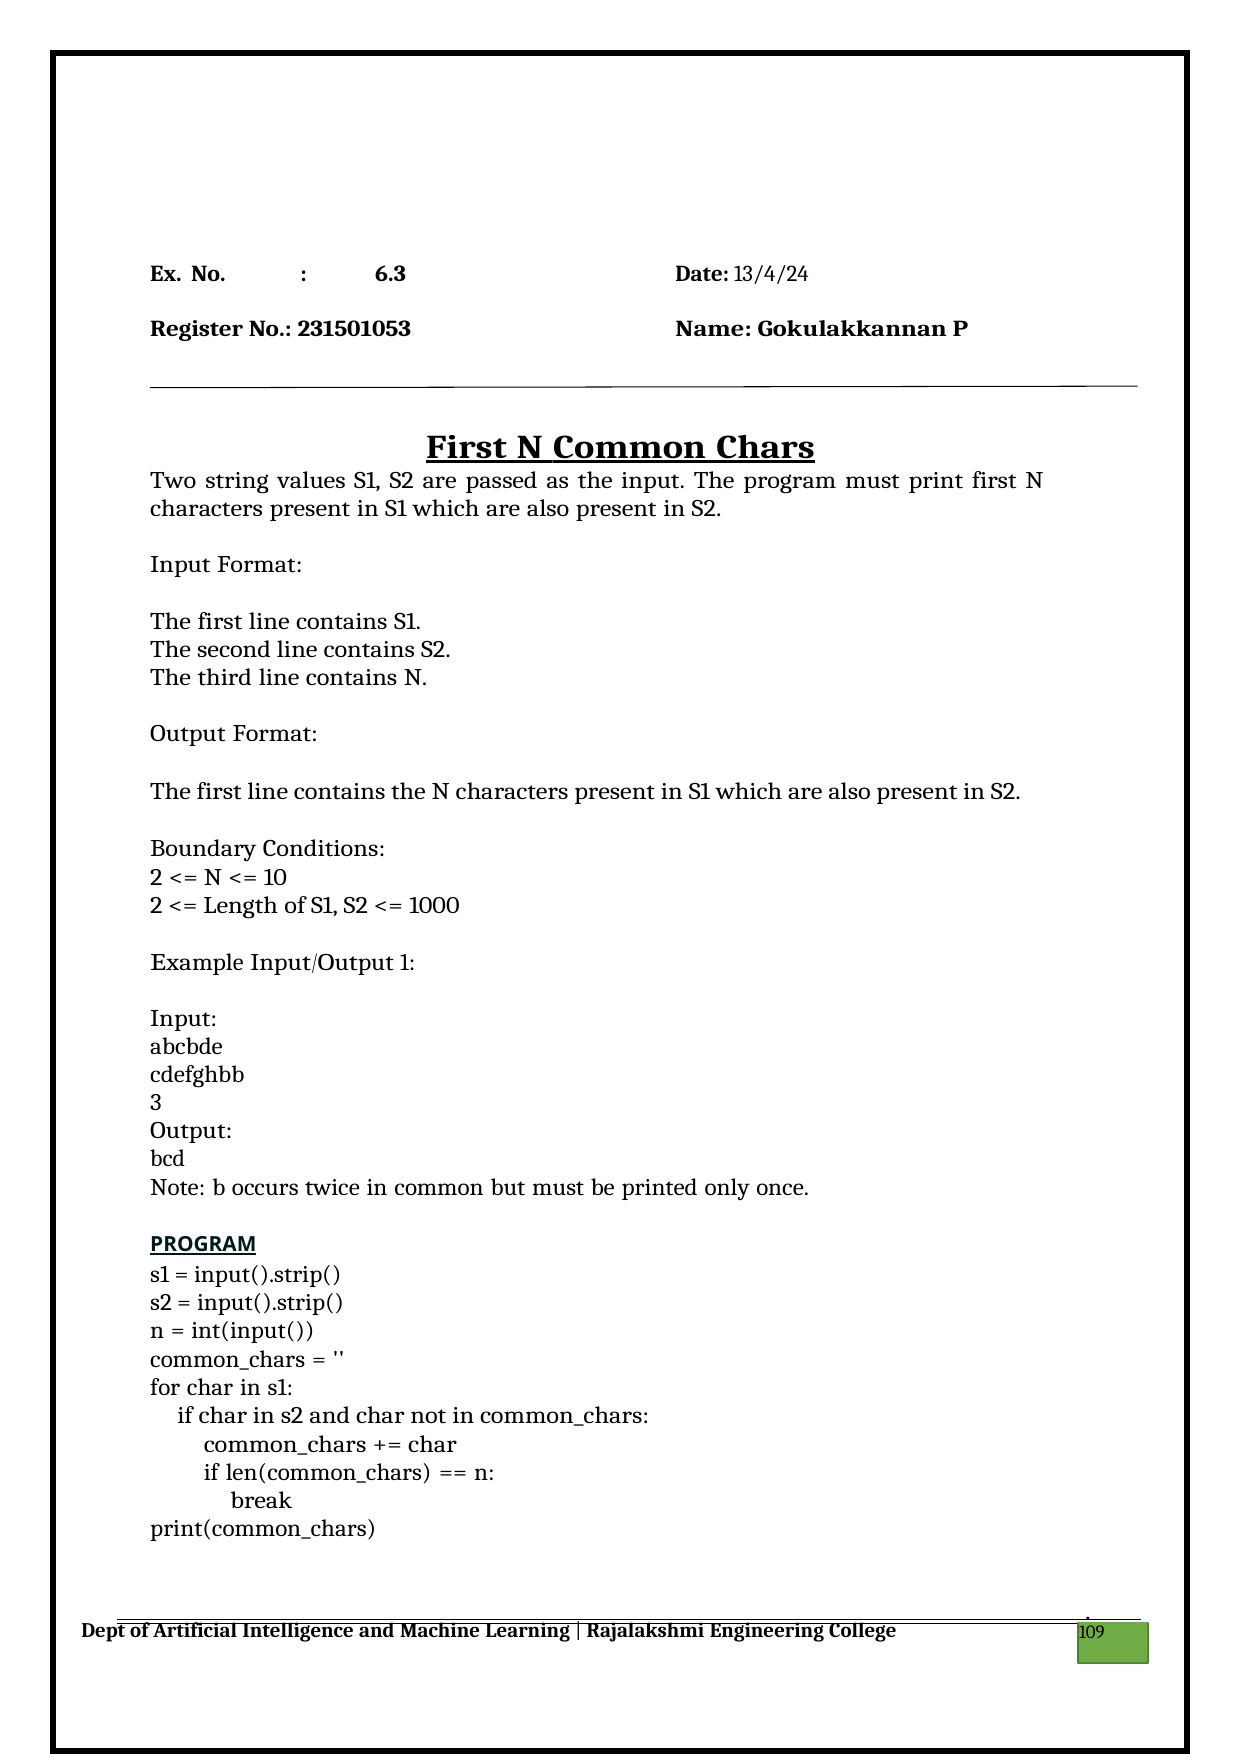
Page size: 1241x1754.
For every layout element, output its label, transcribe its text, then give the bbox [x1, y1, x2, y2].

text Output: [150, 1117, 1103, 1144]
text Note: b occurs twice in common but must be printed only once. [150, 1173, 1103, 1201]
text bcd [150, 1145, 1103, 1173]
text s1 = input().strip() s2 = input().strip() n = int(input()) common_chars = '' for char in s1: [150, 1261, 354, 1401]
text 2 <= N <= 10 [150, 864, 1103, 891]
text The first line contains S1. The second line contains S2. The third line contains N. [150, 608, 464, 691]
text Input: [150, 1004, 1103, 1032]
text PROGRAM [150, 1229, 1103, 1258]
text Register No.: 231501053 Name: Gokulakkannan P [150, 316, 1103, 342]
text Output Format: [150, 720, 1103, 748]
text if char in s2 and char not in common_chars: common_chars += char [177, 1402, 661, 1458]
text Ex. No. : 6.3 Date: 13/4/24 [150, 260, 1103, 287]
text if len(common_chars) == n: break [203, 1459, 504, 1514]
text print(common_chars) [150, 1514, 1103, 1542]
text Two string values S1, S2 are passed as the input. The program must print first N characters present in S1 which are also present in S2. [150, 467, 1103, 523]
text Input Format: [150, 551, 1103, 579]
text 2 <= Length of S1, S2 <= 1000 Example Input/Output 1: [150, 892, 485, 976]
text The first line contains the N characters present in S1 which are also present in S2. Boundary Conditions: [150, 748, 1066, 863]
text abcbde cdefghbb 3 [150, 1033, 251, 1116]
subtitle First N Common Chars [312, 428, 928, 466]
